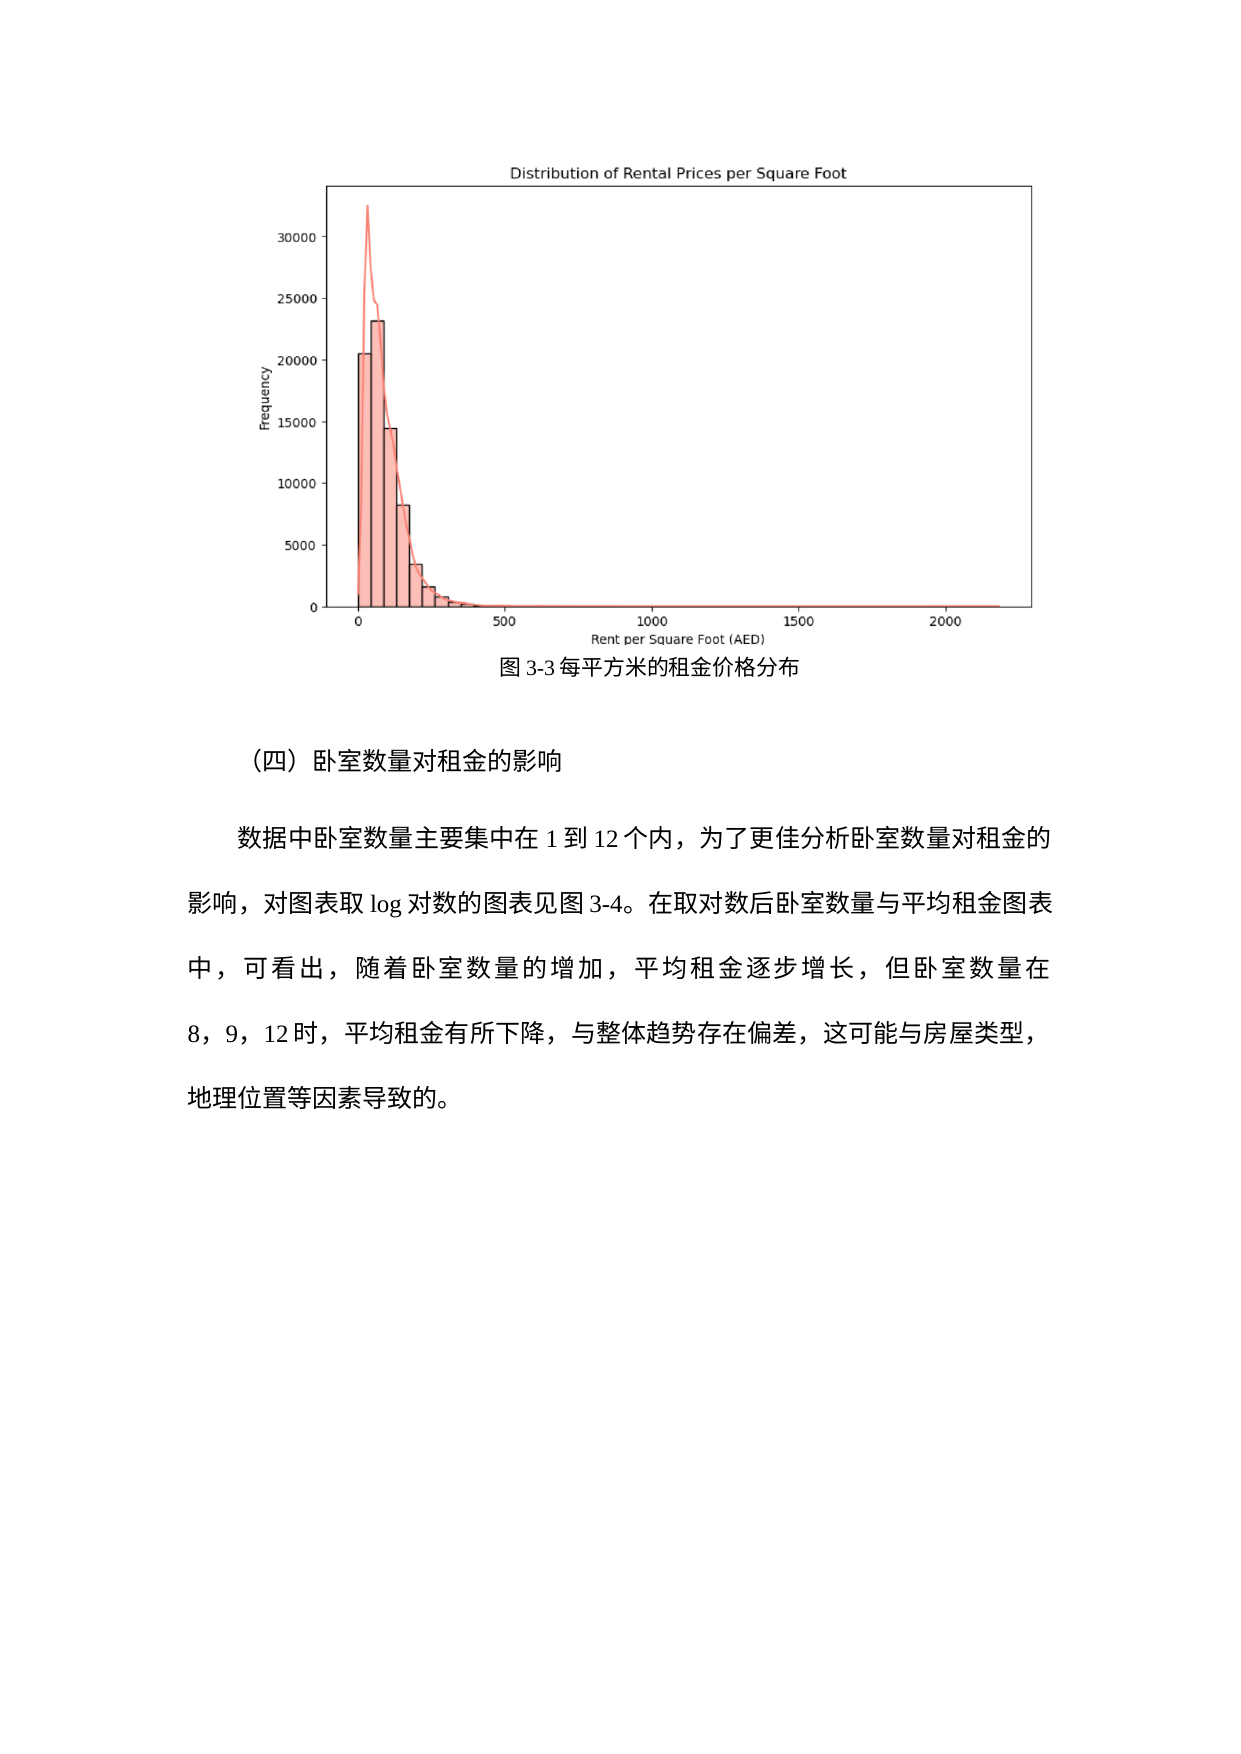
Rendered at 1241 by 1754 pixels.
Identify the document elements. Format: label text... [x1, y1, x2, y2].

text 数据中卧室数量主要集中在1到12个内，为了更佳分析卧室数量对租金的影响，对图表取log对数的图表见图3-4。在取对数后卧室数量与平均租金图表中，可看出，随着卧室数量的增加，平均租金逐步增长，但卧室数量在8，9，12时，平均租金有所下降，与整体趋势存在偏差，这可能与房屋类型，地理位置等因素导致的。 [187, 804, 1053, 1129]
picture [256, 162, 1034, 645]
subtitle （四）卧室数量对租金的影响 [187, 727, 1053, 792]
text 图 3-3每平方米的租金价格分布 [187, 649, 1053, 682]
